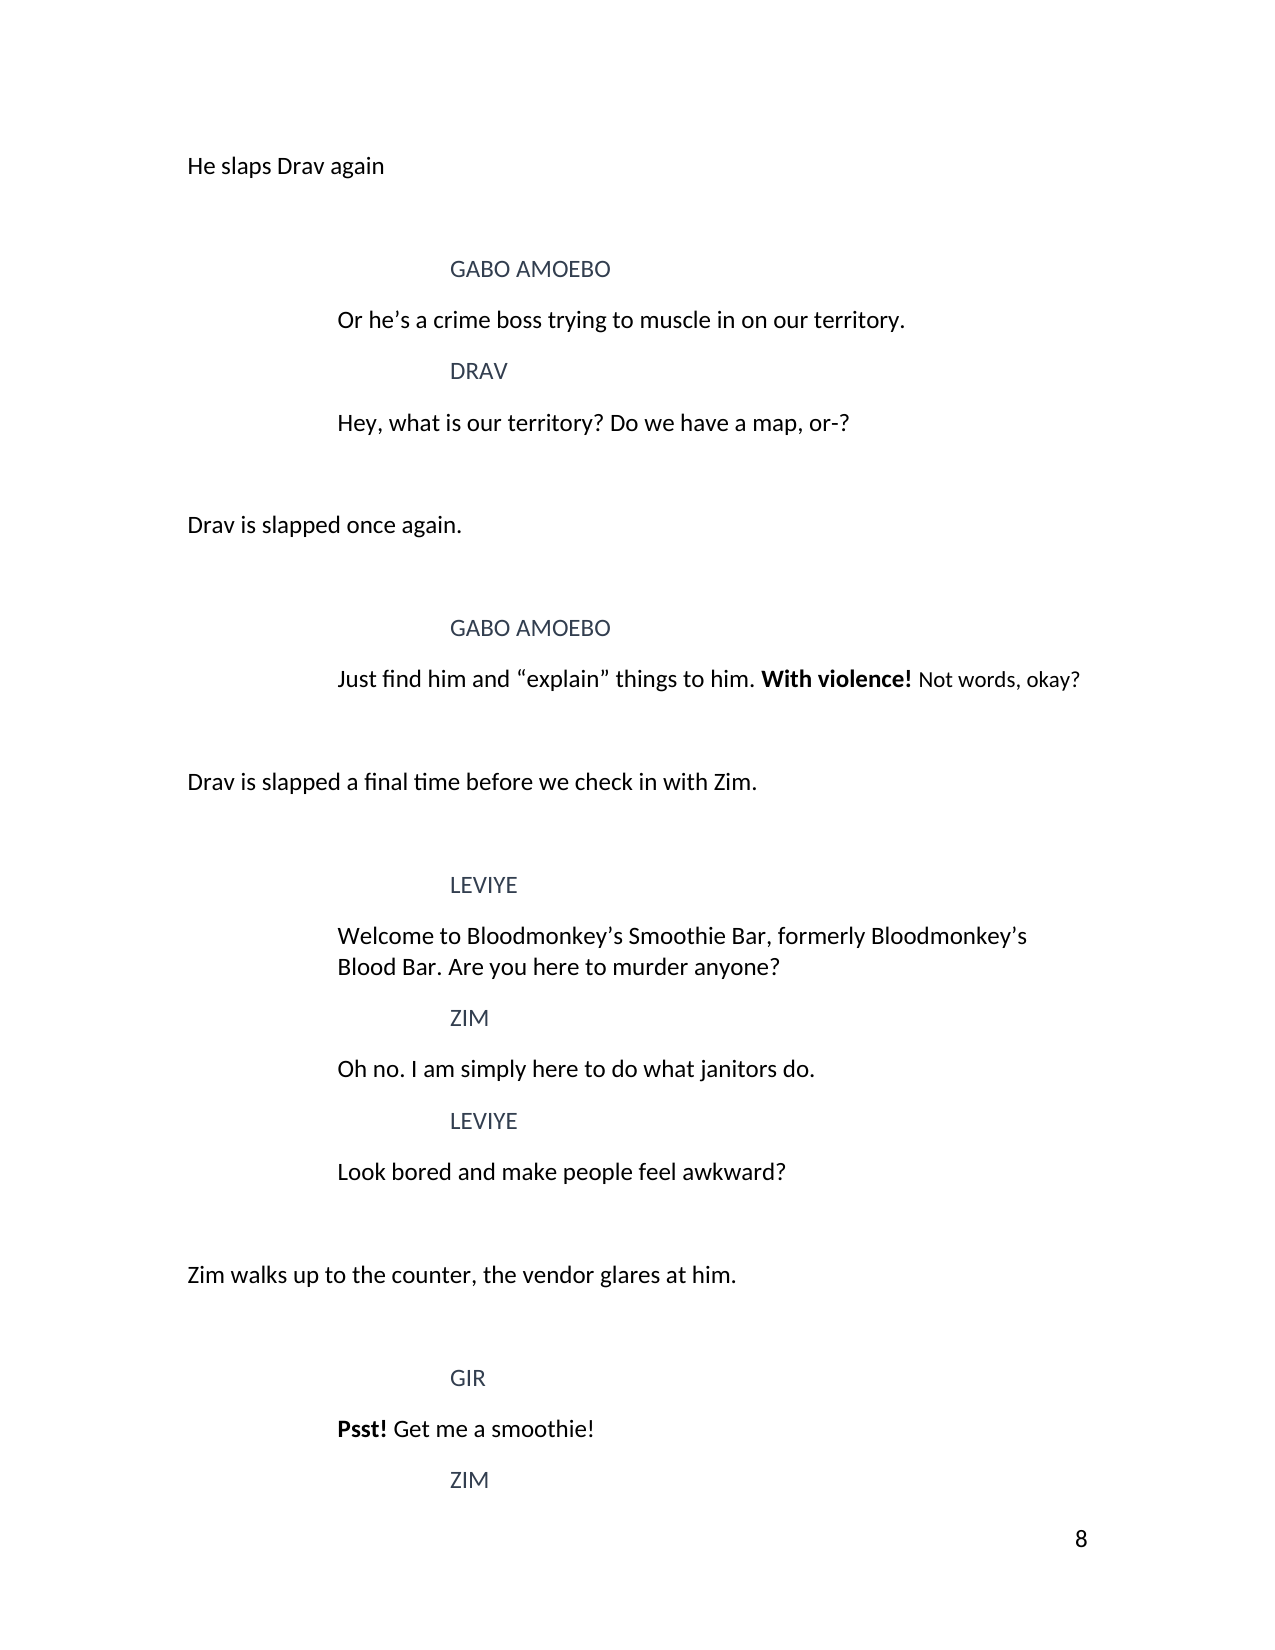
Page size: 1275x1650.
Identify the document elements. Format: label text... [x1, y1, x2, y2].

text Oh no. I am simply here to do what janitors do. [337, 1053, 1087, 1084]
text Hey, what is our territory? Do we have a map, or-? [337, 407, 1087, 437]
text Leviye [450, 869, 975, 899]
text Drav is slapped once again. [187, 509, 1087, 540]
text Look bored and make people feel awkward? [337, 1156, 1087, 1187]
text Just find him and “explain” things to him. With violence! Not words, okay? [337, 663, 1087, 694]
text gir [450, 1362, 975, 1392]
text Welcome to Bloodmonkey’s Smoothie Bar, formerly Bloodmonkey’s Blood Bar. Are you here to murder anyone? [337, 920, 1087, 981]
text Leviye [450, 1105, 975, 1135]
text He slaps Drav again [187, 150, 1087, 181]
text Drav is slapped a final time before we check in with Zim. [187, 766, 1087, 797]
text Or he’s a crime boss trying to muscle in on our territory. [337, 304, 1087, 334]
text Psst! Get me a smoothie! [337, 1413, 1087, 1443]
text zim [450, 1464, 975, 1495]
text Gabo amoebo [450, 253, 975, 283]
text Gabo amoebo [450, 612, 975, 643]
text Zim walks up to the counter, the vendor glares at him. [187, 1259, 1087, 1289]
text Drav [450, 355, 975, 386]
text zim [450, 1002, 975, 1033]
